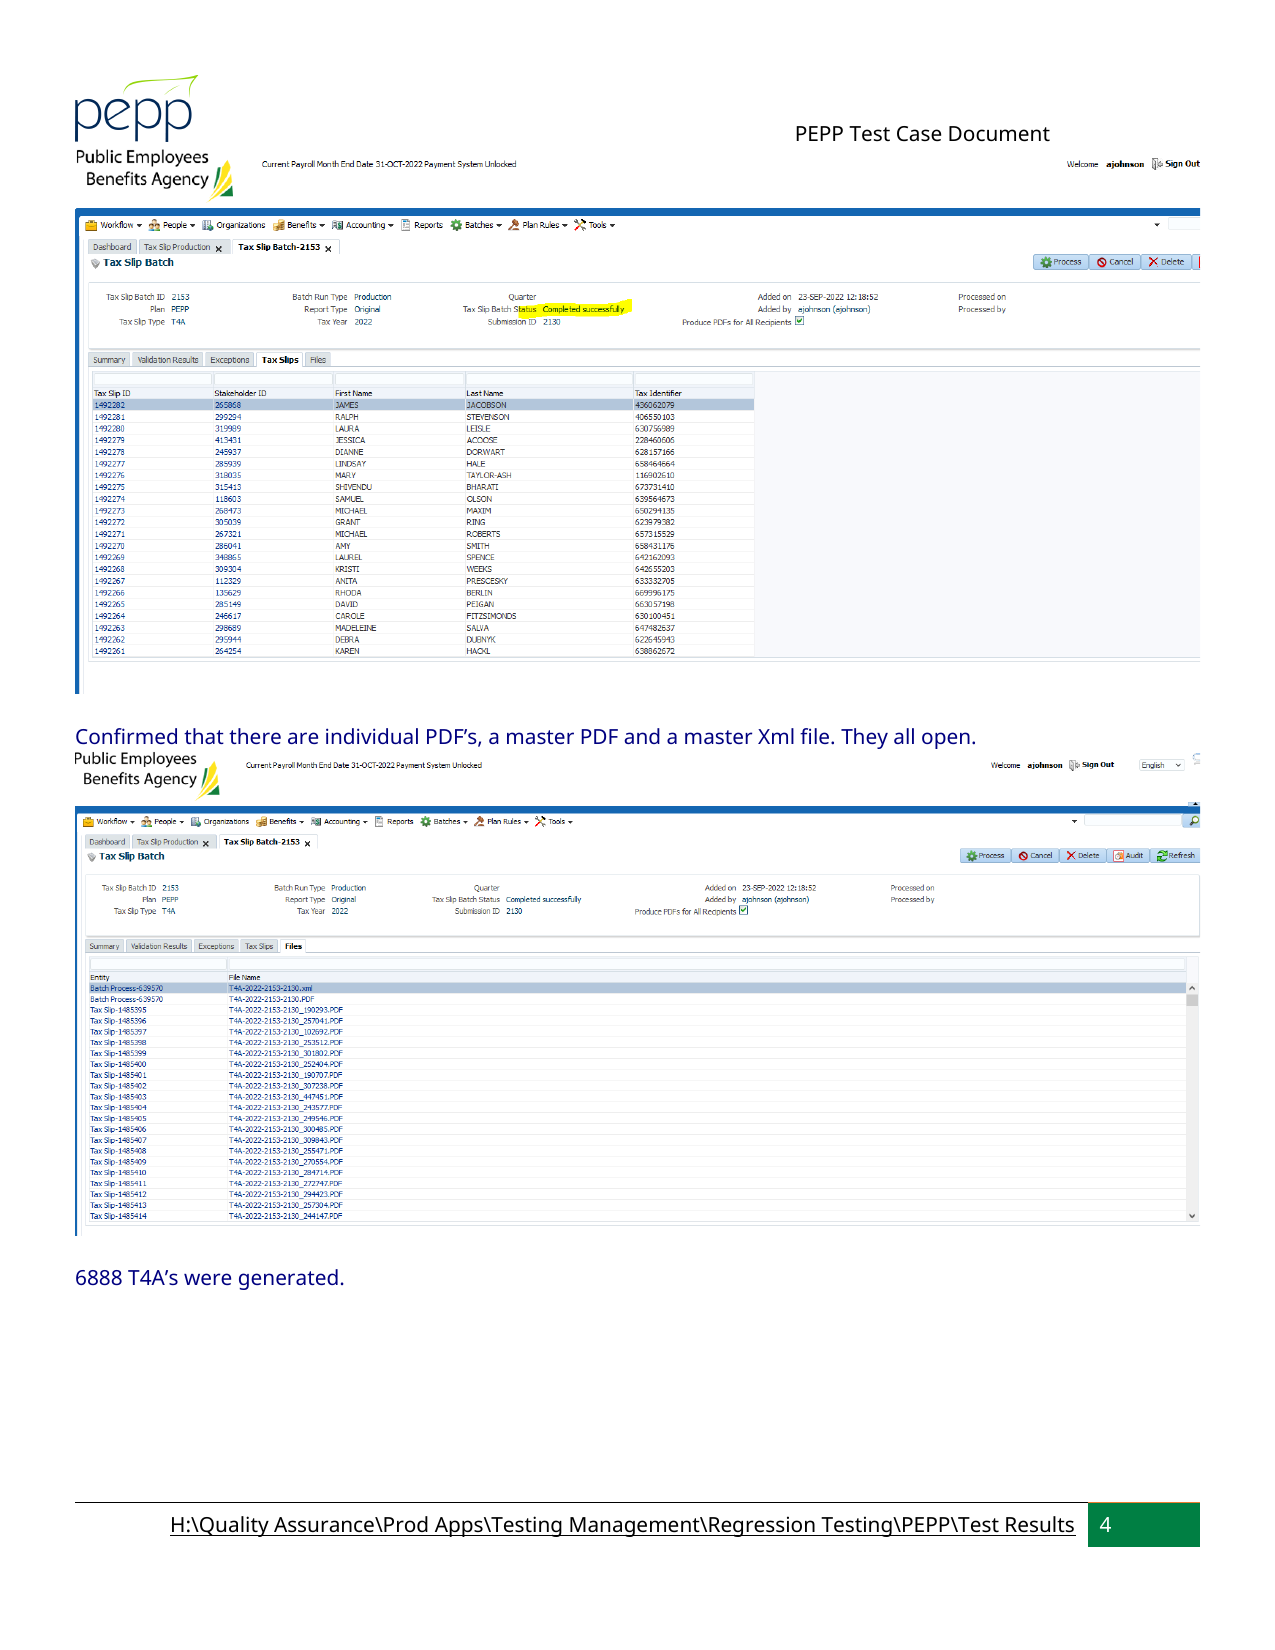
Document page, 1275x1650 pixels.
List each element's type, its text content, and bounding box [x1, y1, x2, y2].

text 6888 T4A’s were generated. [75, 1263, 1200, 1292]
text Confirmed that there are individual PDF’s, a master PDF and a master Xml file. They all open. [75, 722, 1200, 750]
picture [75, 147, 1200, 694]
picture [75, 750, 1200, 1236]
picture [75, 75, 199, 142]
